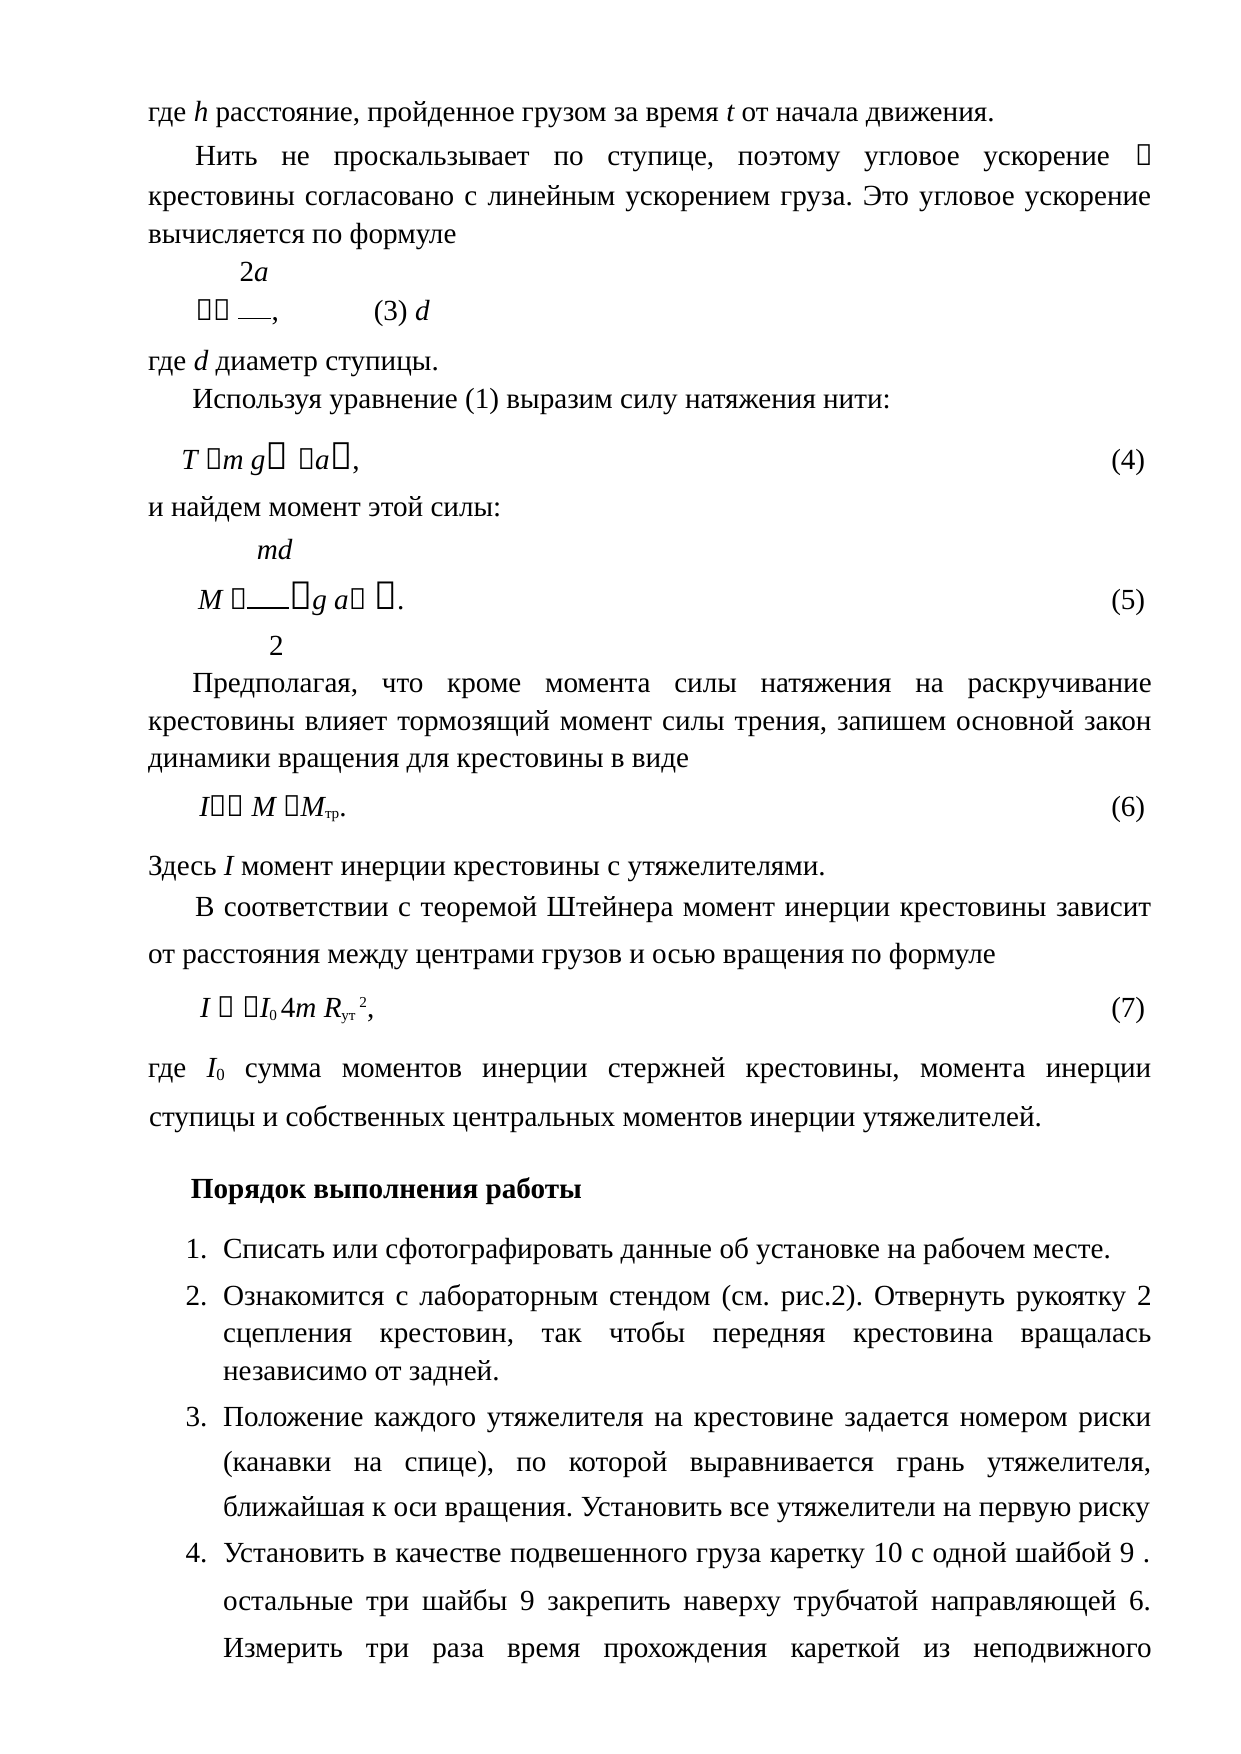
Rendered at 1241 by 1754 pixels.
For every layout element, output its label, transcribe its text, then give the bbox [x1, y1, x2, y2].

text Нить не проскальзывает по ступице, поэтому угловое ускорение  крестовины согласовано с линейным ускорением груза. Это угловое ускорение вычисляется по формуле [148, 135, 1152, 249]
list Списать или сфотографировать данные об установке на рабочем месте. [185, 1231, 1152, 1264]
text и найдем момент этой силы: [148, 489, 1152, 523]
text 2 [269, 628, 1152, 661]
text где h расстояние, пройденное грузом за время t от начала движения. [148, 94, 1152, 127]
text M  g a . (5) [148, 568, 1152, 621]
text md [257, 532, 1152, 566]
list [185, 1535, 1152, 1664]
text Используя уравнение (1) выразим силу натяжения нити: [192, 381, 1152, 415]
text T m g a, (4) [148, 429, 1152, 480]
subtitle Порядок выполнения работы [191, 1172, 1152, 1205]
text I M Mтр. (6) [148, 785, 1152, 824]
text Здесь I момент инерции крестовины с утяжелителями. [148, 848, 1152, 881]
list Ознакомится с лабораторным стендом (см. рис.2). Отвернуть рукоятку 2 сцепления крестовин, так чтобы передняя крестовина вращалась независимо от задней. [185, 1278, 1152, 1387]
text где I0 сумма моментов инерции стержней крестовины, момента инерции ступицы и собственных центральных моментов инерции утяжелителей. [148, 1051, 1152, 1133]
text В соответствии с теоремой Штейнера момент инерции крестовины зависит от расстояния между центрами грузов и осью вращения по формуле [148, 889, 1152, 970]
text 2a [239, 254, 1152, 287]
text где d диаметр ступицы. [148, 343, 1152, 377]
text Предполагая, что кроме момента силы натяжения на раскручивание крестовины влияет тормозящий момент силы трения, запишем основной закон динамики вращения для крестовины в виде [148, 666, 1152, 774]
text  , (3) d [195, 292, 1152, 327]
text I  I0 4m Rут 2, (7) [148, 987, 1152, 1026]
list Положение каждого утяжелителя на крестовине задается номером риски (канавки на спице), по которой выравнивается грань утяжелителя, ближайшая к оси вращения. Установить все утяжелители на первую риску [185, 1399, 1152, 1523]
